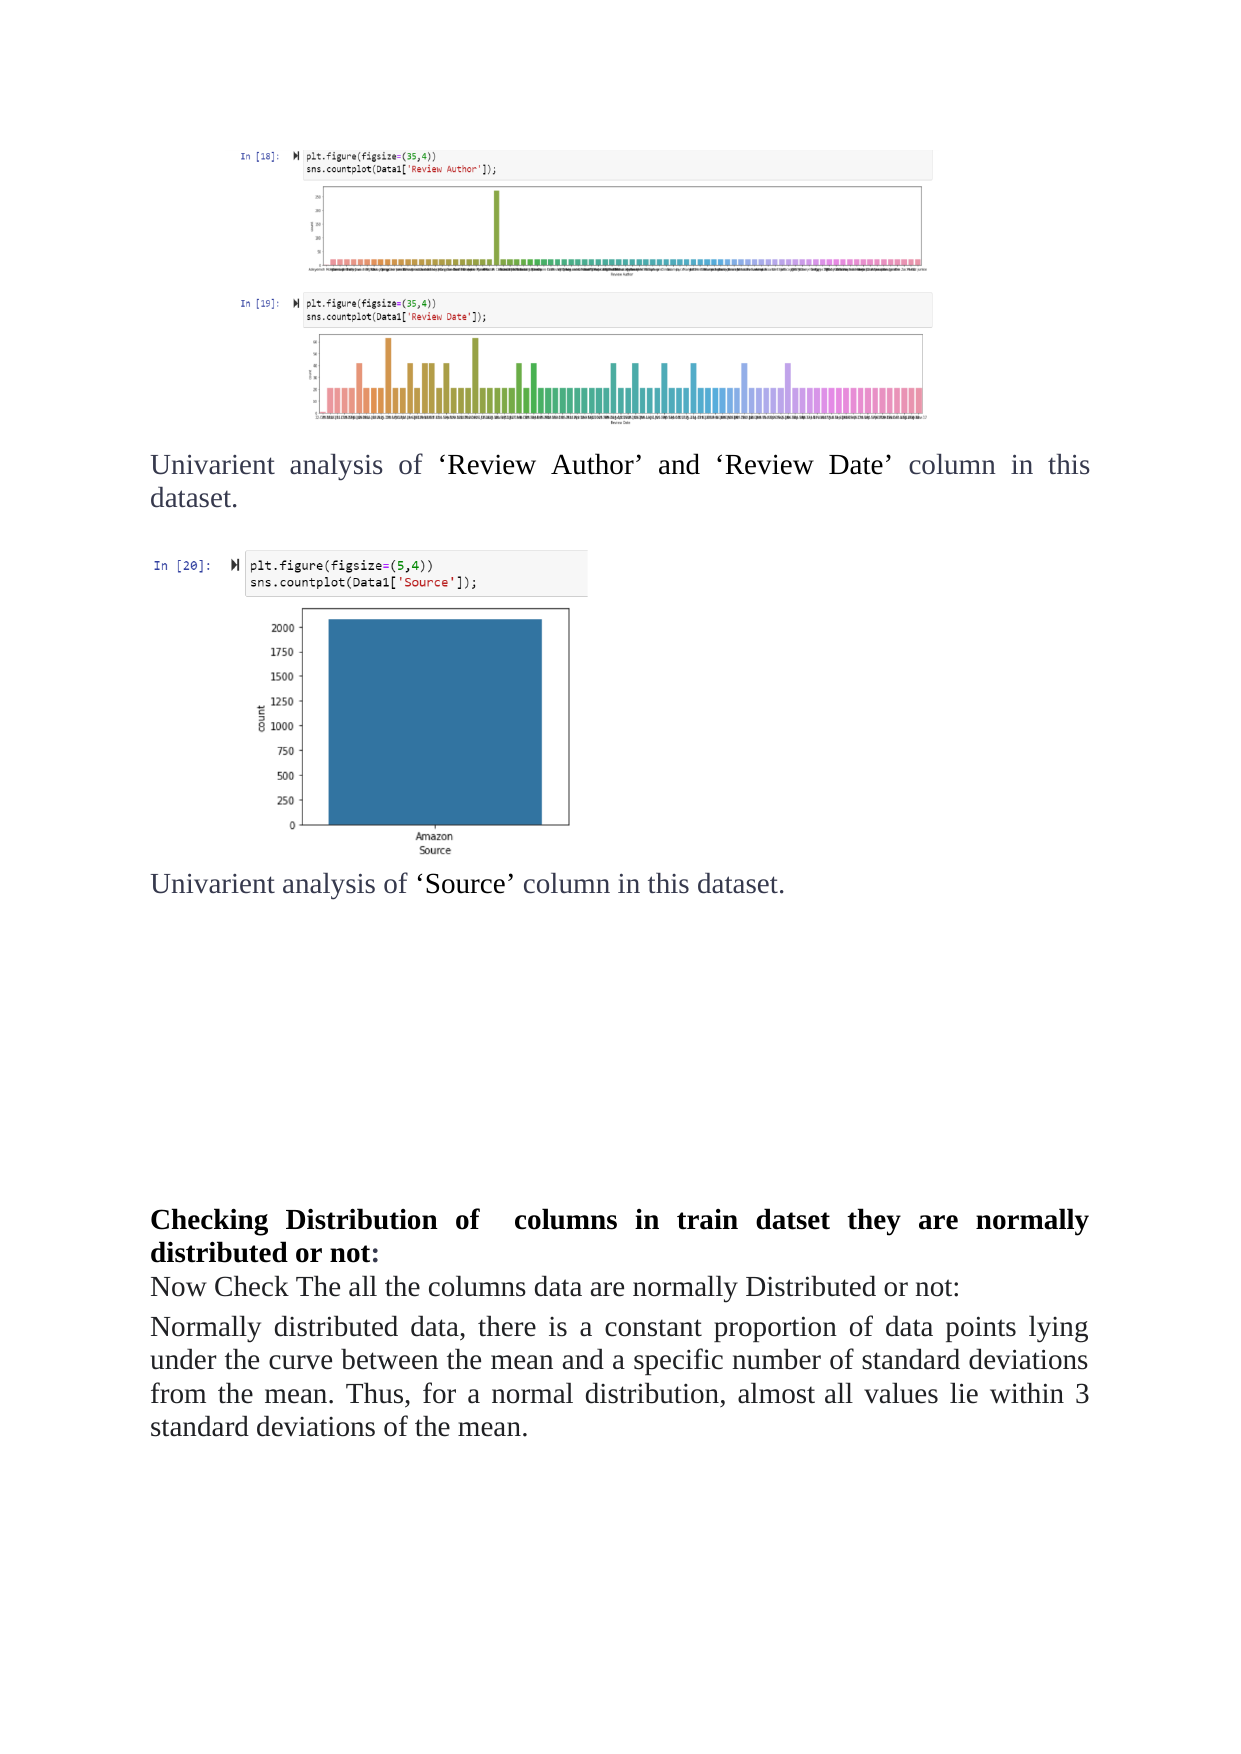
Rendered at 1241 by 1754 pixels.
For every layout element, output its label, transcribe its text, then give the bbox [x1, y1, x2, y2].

text Checking Distribution of columns in train datset they are normally distributed or not: [150, 1202, 1090, 1269]
text Univarient analysis of ‘Review Author’ and ‘Review Date’ column in this dataset. [150, 447, 1090, 514]
text Normally distributed data, there is a constant proportion of data points lying under the curve between the mean and a specific number of standard deviations from the mean. Thus, for a normal distribution, almost all values lie within 3 standard deviations of the mean. [150, 1409, 1090, 1443]
picture [150, 547, 588, 867]
text Now Check The all the columns data are normally Distributed or not: [150, 1269, 1090, 1303]
text Univarient analysis of ‘Source’ column in this dataset. [150, 867, 1090, 900]
picture [225, 150, 939, 429]
